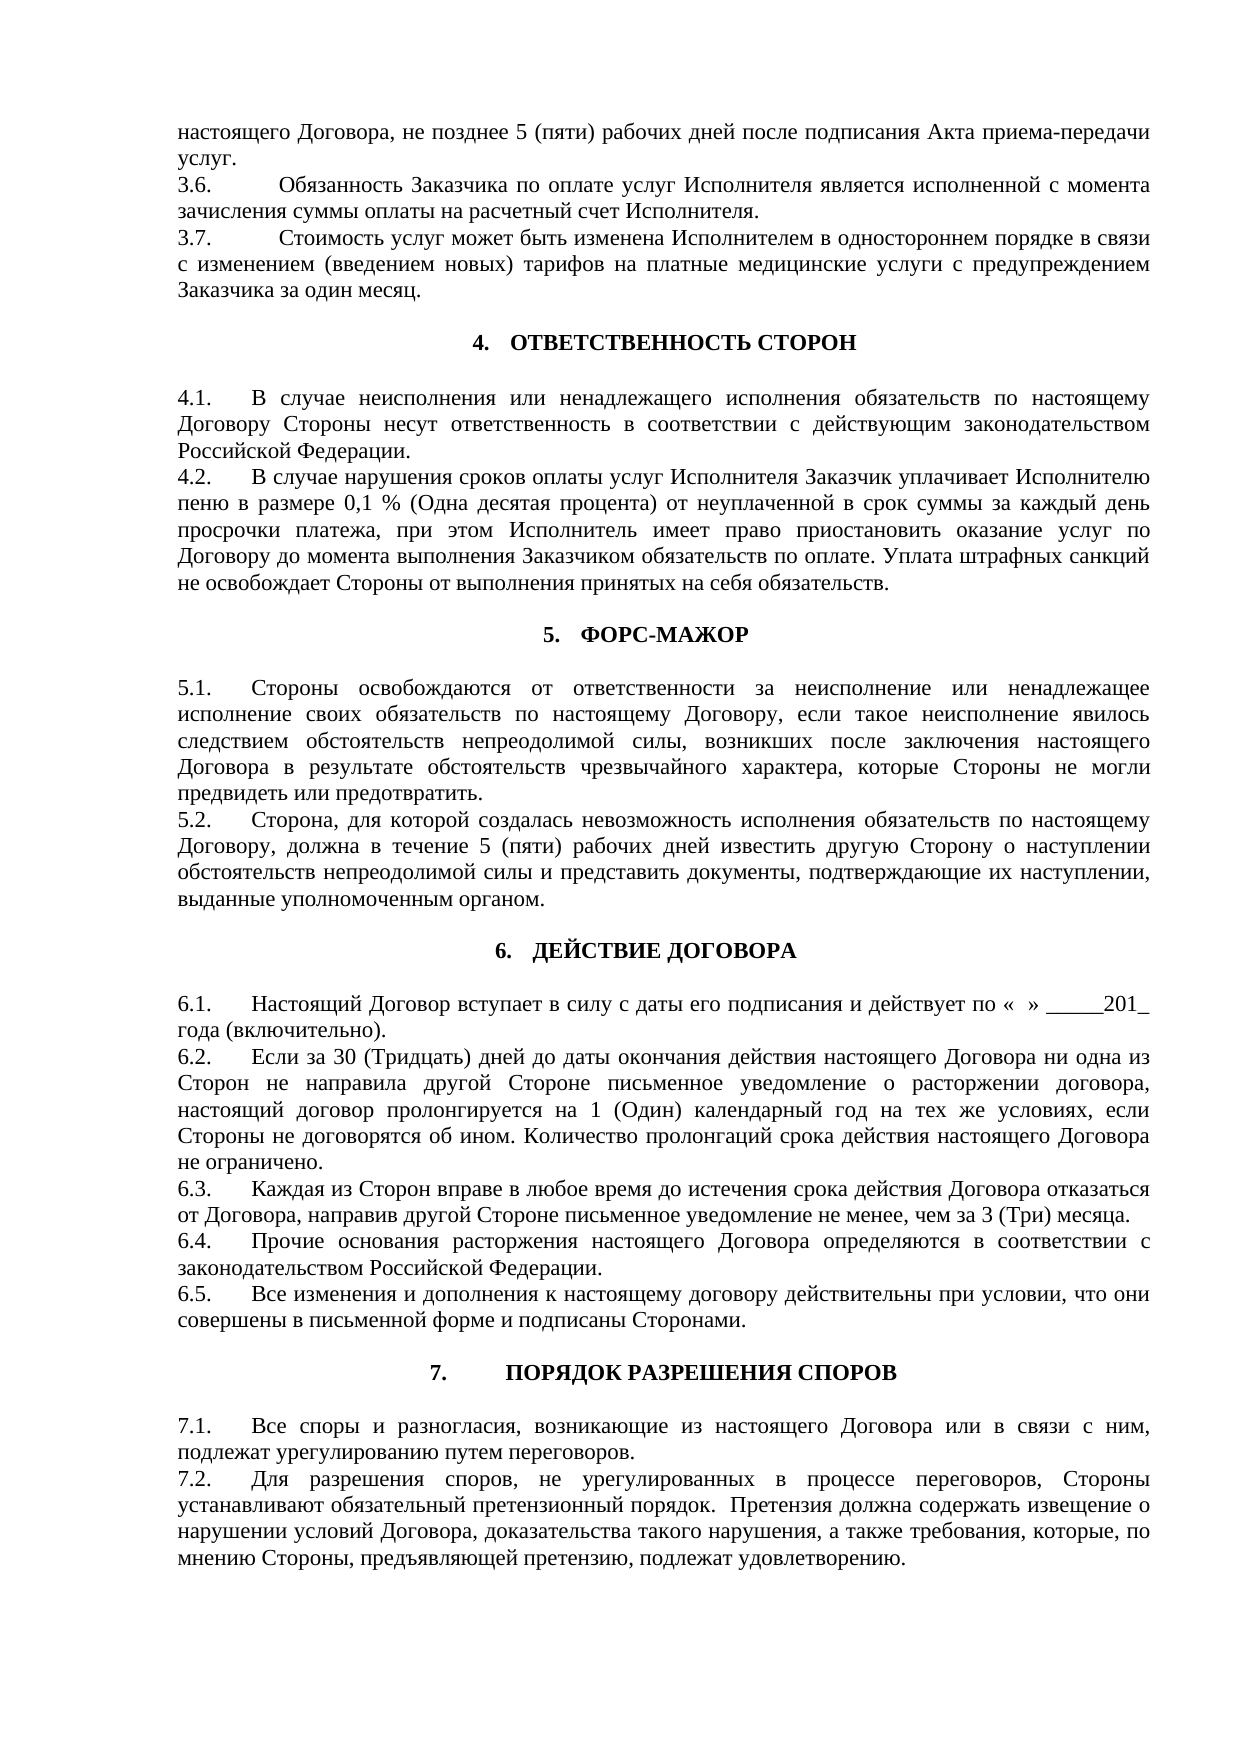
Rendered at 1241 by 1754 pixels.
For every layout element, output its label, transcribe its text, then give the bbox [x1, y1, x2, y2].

text 6.2. Если за 30 (Тридцать) дней до даты окончания действия настоящего Договора ни одна из Сторон не направила другой Стороне письменное уведомление о расторжении договора, настоящий договор пролонгируется на 1 (Один) календарный год на тех же условиях, если Стороны не договорятся об ином. Количество пролонгаций срока действия настоящего Договора не ограничено. [177, 1043, 1152, 1175]
list ФОРС-МАЖОР [140, 621, 1152, 648]
text 6.1. Настоящий Договор вступает в силу с даты его подписания и действует по « » _____201_ года (включительно). [177, 990, 1152, 1043]
list В случае нарушения сроков оплаты услуг Исполнителя Заказчик уплачивает Исполнителю пеню в размере 0,1 % (Одна десятая процента) от неуплаченной в срок суммы за каждый день просрочки платежа, при этом Исполнитель имеет право приостановить оказание услуг по Договору до момента выполнения Заказчиком обязательств по оплате. Уплата штрафных санкций не освобождает Стороны от выполнения принятых на себя обязательств. [177, 463, 1152, 595]
subtitle ОТВЕТСТВЕННОСТЬ СТОРОН [177, 329, 1152, 355]
list Стороны освобождаются от ответственности за неисполнение или ненадлежащее исполнение своих обязательств по настоящему Договору, если такое неисполнение явилось следствием обстоятельств непреодолимой силы, возникших после заключения настоящего Договора в результате обстоятельств чрезвычайного характера, которые Стороны не могли предвидеть или предотвратить. [177, 674, 1152, 806]
list ПОРЯДОК РАЗРЕШЕНИЯ СПОРОВ [175, 1359, 1152, 1386]
text 6.4. Прочие основания расторжения настоящего Договора определяются в соответствии с законодательством Российской Федерации. [177, 1227, 1152, 1280]
text 6.3. Каждая из Сторон вправе в любое время до истечения срока действия Договора отказаться от Договора, направив другой Стороне письменное уведомление не менее, чем за 3 (Три) месяца. [177, 1175, 1152, 1227]
list ДЕЙСТВИЕ ДОГОВОРА [140, 937, 1152, 964]
list В случае неисполнения или ненадлежащего исполнения обязательств по настоящему Договору Стороны несут ответственность в соответствии с действующим законодательством Российской Федерации. [177, 384, 1152, 463]
list Обязанность Заказчика по оплате услуг Исполнителя является исполненной с момента зачисления суммы оплаты на расчетный счет Исполнителя. [177, 171, 1152, 223]
list Сторона, для которой создалась невозможность исполнения обязательств по настоящему Договору, должна в течение 5 (пяти) рабочих дней известить другую Сторону о наступлении обстоятельств непреодолимой силы и представить документы, подтверждающие их наступлении, выданные уполномоченным органом. [177, 806, 1152, 911]
list Стоимость услуг может быть изменена Исполнителем в одностороннем порядке в связи с изменением (введением новых) тарифов на платные медицинские услуги с предупреждением Заказчика за один месяц. [177, 223, 1152, 303]
text 6.5. Все изменения и дополнения к настоящему договору действительны при условии, что они совершены в письменной форме и подписаны Сторонами. [177, 1280, 1152, 1333]
list Все споры и разногласия, возникающие из настоящего Договора или в связи с ним, подлежат урегулированию путем переговоров. [177, 1412, 1152, 1464]
